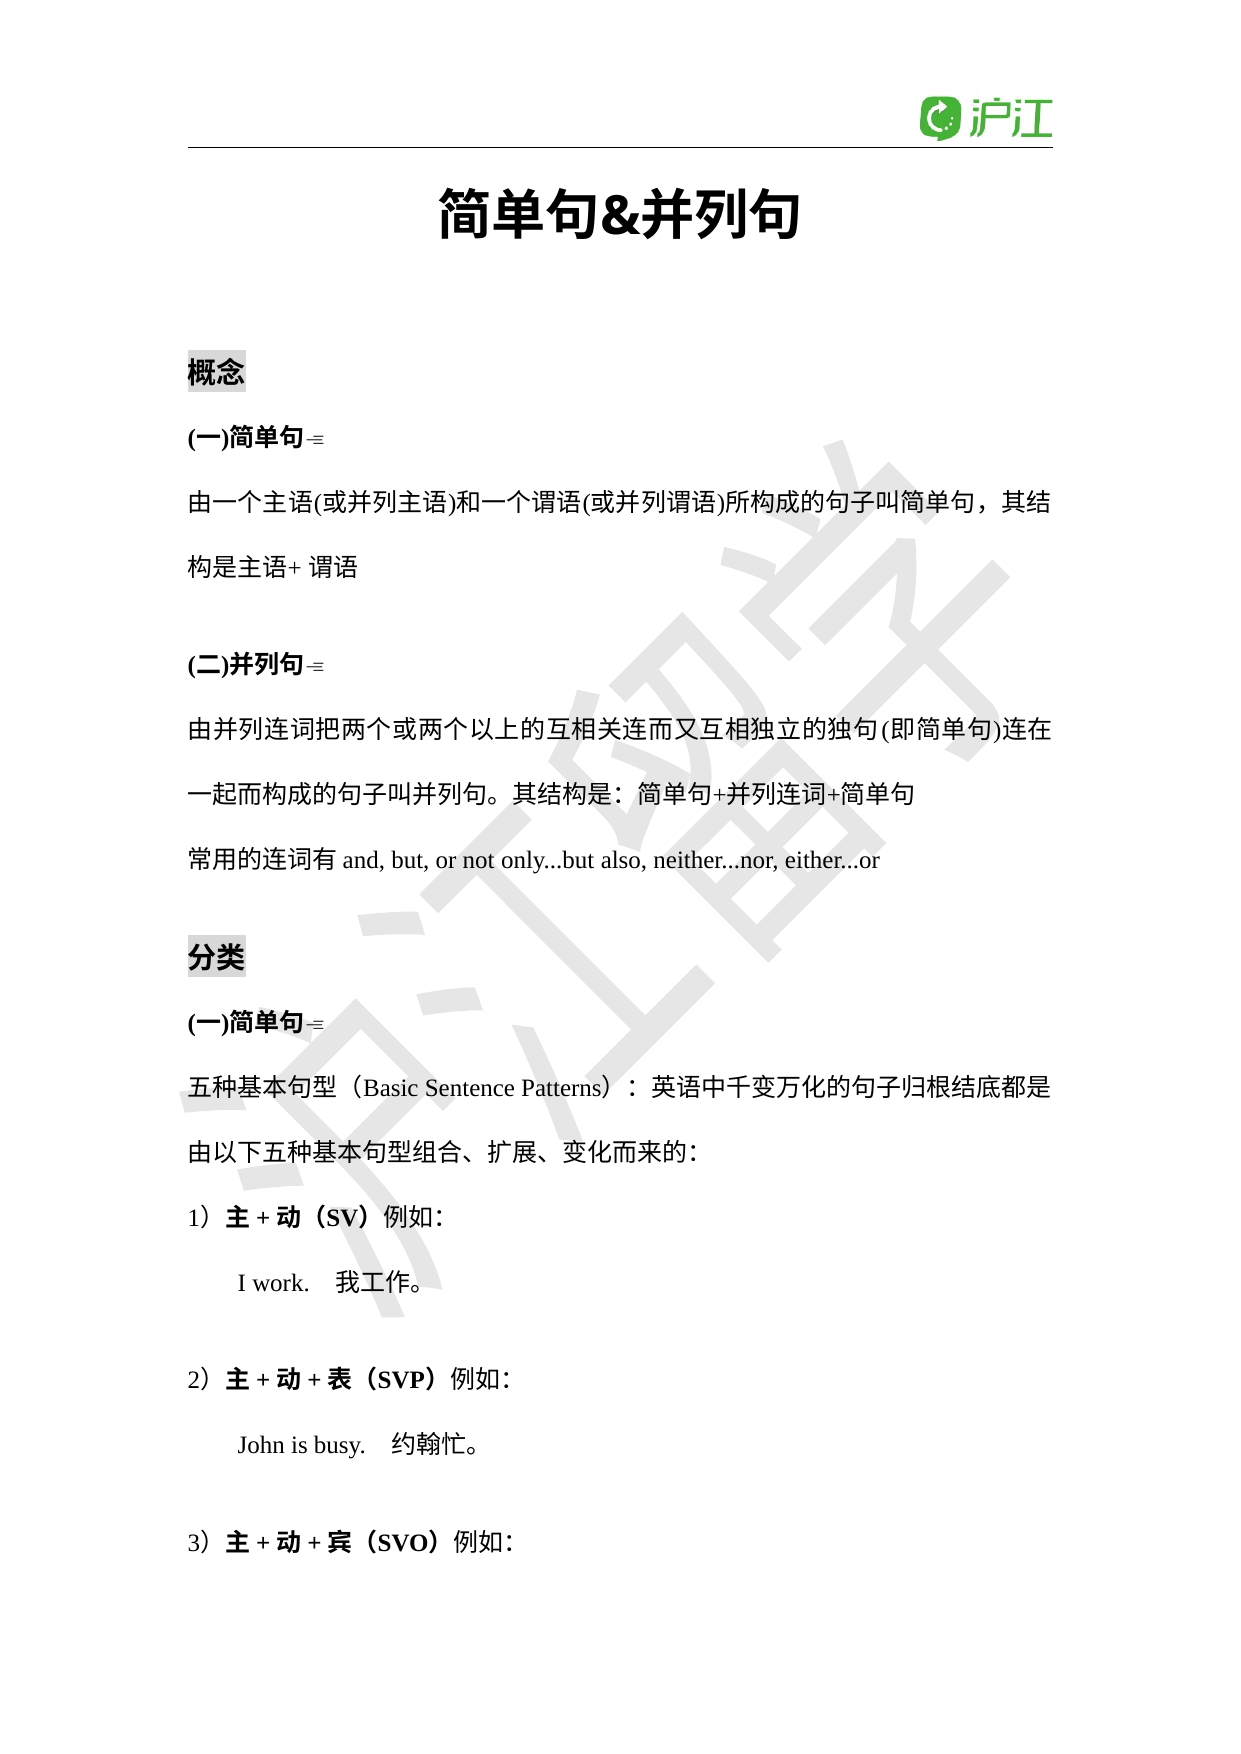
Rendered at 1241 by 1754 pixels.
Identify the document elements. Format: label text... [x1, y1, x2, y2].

picture [919, 88, 1053, 145]
text 3）主 + 动 + 宾（SVO）例如： She studies English. 她学英语。 [187, 1476, 1053, 1573]
text 2）主 + 动 + 表（SVP）例如： John is busy. 约翰忙。 [187, 1313, 1053, 1476]
text 简单句&并列句 [187, 162, 1053, 259]
text (二)并列句 由并列连词把两个或两个以上的互相关连而又互相独立的独句(即简单句)连在一起而构成的句子叫并列句。其结构是：简单句+并列连词+简单句 常用的连词有and, but, or not only...but also, neither...nor, either...or [187, 598, 1053, 891]
text 分类 (一)简单句 五种基本句型（Basic Sentence Patterns）：英语中千变万化的句子归根结底都是由以下五种基本句型组合、扩展、变化而来的： 1）主 + 动（SV）例如： I work. 我工作。 [187, 891, 1053, 1313]
text 概念 (一)简单句 由一个主语(或并列主语)和一个谓语(或并列谓语)所构成的句子叫简单句，其结构是主语+ 谓语 [187, 338, 1053, 598]
